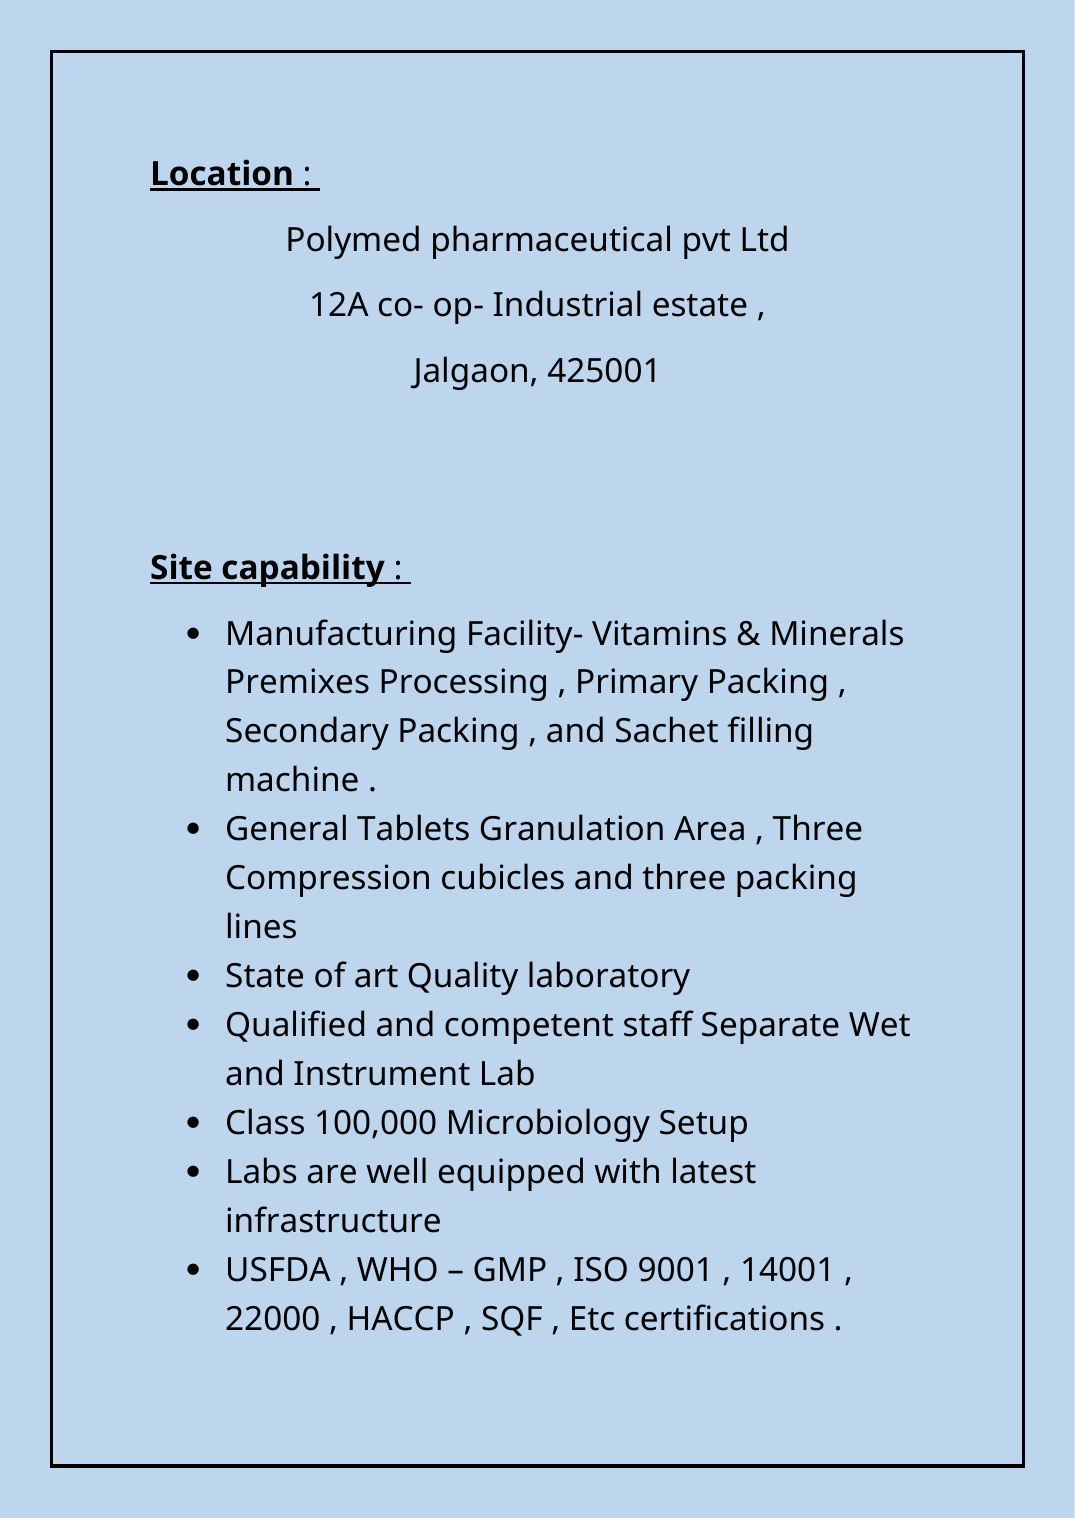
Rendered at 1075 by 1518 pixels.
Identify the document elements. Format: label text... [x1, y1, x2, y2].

list USFDA , WHO – GMP , ISO 9001 , 14001 , 22000 , HACCP , SQF , Etc certifications . [187, 1246, 925, 1340]
list Manufacturing Facility- Vitamins & Minerals Premixes Processing , Primary Packing , Secondary Packing , and Sachet filling machine . [187, 609, 925, 802]
list State of art Quality laboratory [187, 952, 925, 997]
list General Tablets Granulation Area , Three Compression cubicles and three packing lines [187, 805, 925, 948]
text 12A co- op- Industrial estate , [150, 281, 925, 327]
list Qualified and competent staff Separate Wet and Instrument Lab [187, 1001, 925, 1095]
text Polymed pharmaceutical pvt Ltd [150, 216, 925, 261]
text Location : [150, 150, 925, 195]
list Labs are well equipped with latest infrastructure [187, 1148, 925, 1242]
list Class 100,000 Microbiology Setup [187, 1099, 925, 1144]
text Site capability : [150, 544, 925, 589]
text Jalgaon, 425001 [150, 347, 925, 392]
